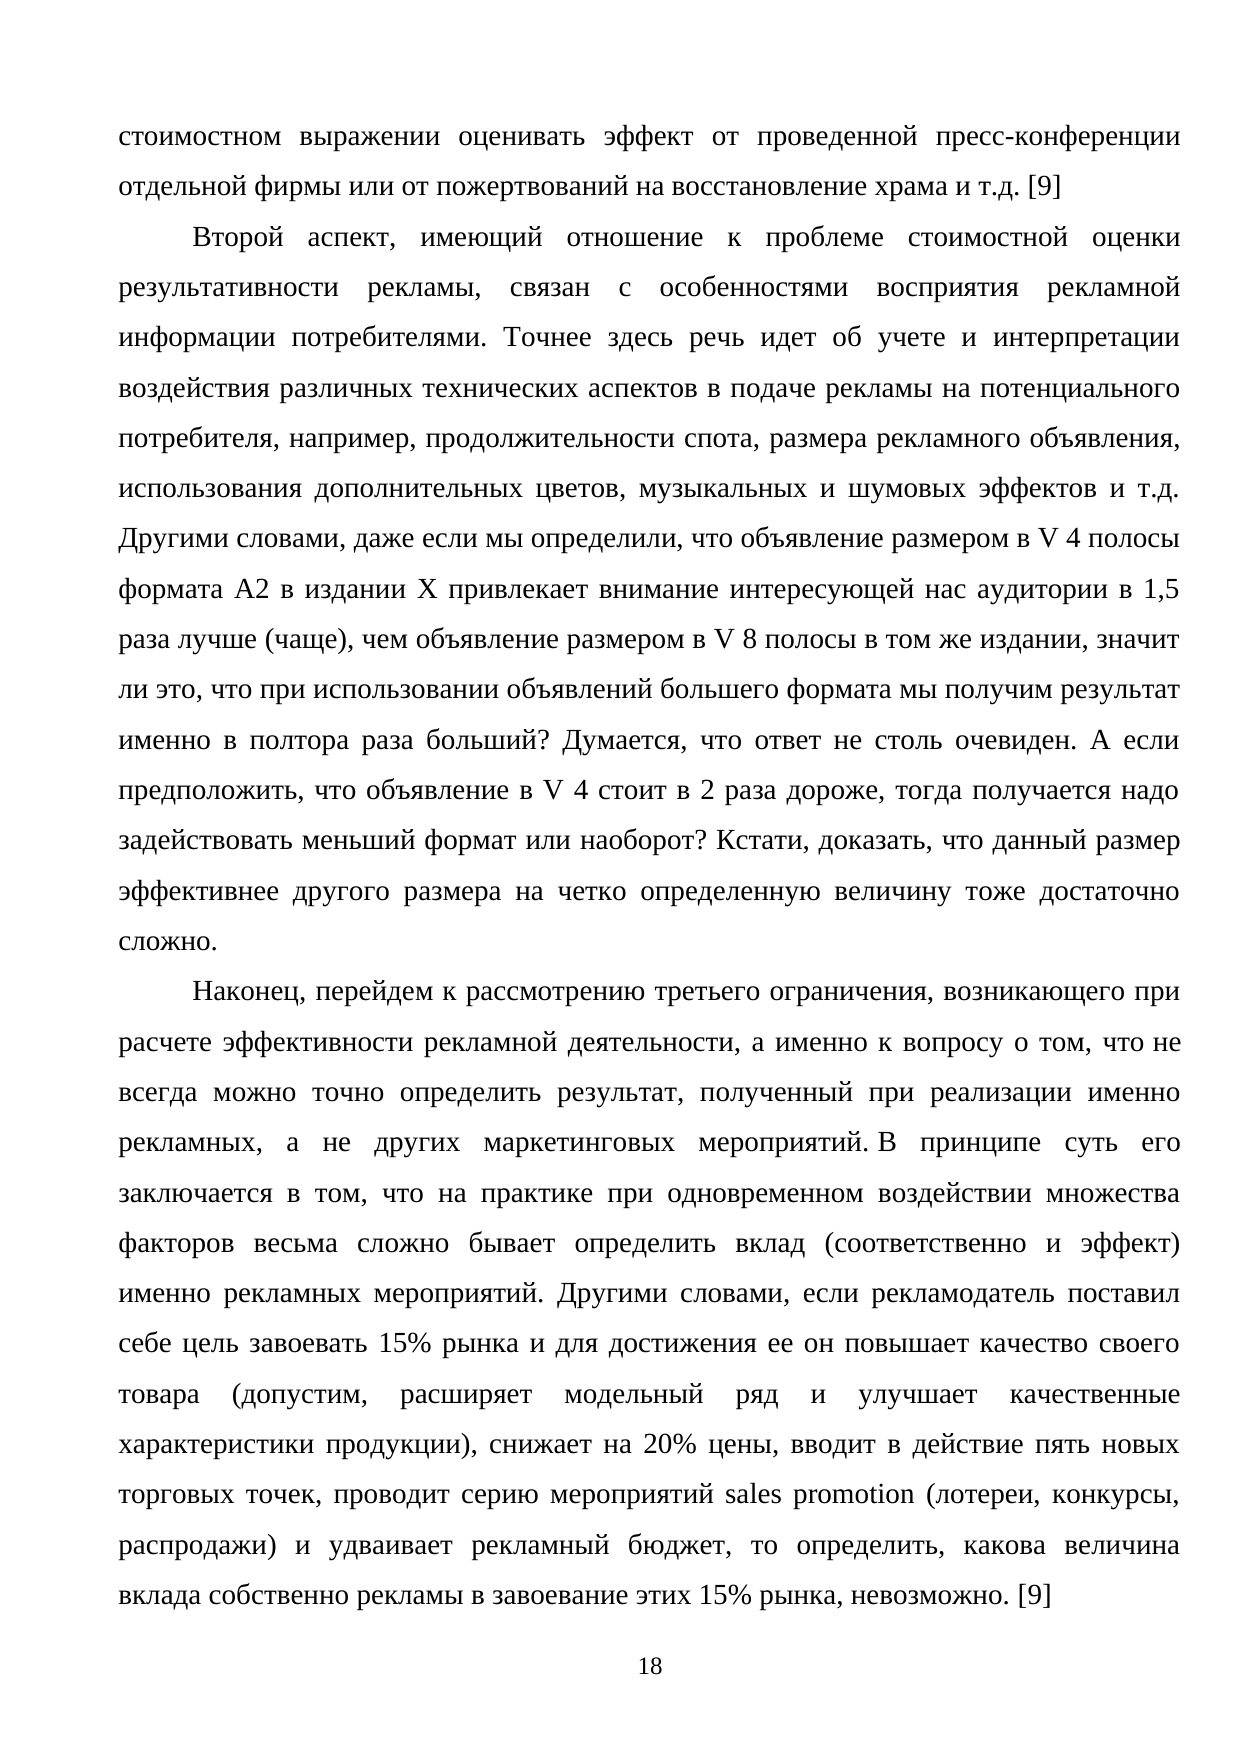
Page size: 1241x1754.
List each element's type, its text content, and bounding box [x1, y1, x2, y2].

text Наконец, перейдем к рассмотрению третьего ограничения, возникающего при расчете эффективности рекламной деятельности, а именно к вопросу о том, что не всегда можно точно определить результат, полученный при реализации именно рекламных, а не других маркетинговых мероприятий. В принципе суть его заключается в том, что на практике при одновременном воздействии множества факторов весьма сложно бывает определить вклад (соответственно и эффект) именно рекламных мероприятий. Другими словами, если рекламодатель поставил себе цель завоевать 15% рынка и для достижения ее он повышает качество своего товара (допустим, расширяет модельный ряд и улучшает качественные характеристики продукции), снижает на 20% цены, вводит в действие пять новых торговых точек, проводит серию мероприятий sales promotion (лотереи, конкурсы, распродажи) и удваивает рекламный бюджет, то определить, какова величина вклада собственно рекламы в завоевание этих 15% рынка, невозможно. [9] [118, 973, 1181, 1611]
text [118, 118, 1181, 202]
text Второй аспект, имеющий отношение к проблеме стоимостной оценки результативности рекламы, связан с особенностями восприятия рекламной информации потребителями. Точнее здесь речь идет об учете и интерпретации воздействия различных технических аспектов в подаче рекламы на потенциального потребителя, например, продолжительности спота, размера рекламного объявления, использования дополнительных цветов, музыкальных и шумовых эффектов и т.д. Другими словами, даже если мы определили, что объявление размером в V 4 полосы формата А2 в издании X привлекает внимание интересующей нас аудитории в 1,5 раза лучше (чаще), чем объявление размером в V 8 полосы в том же издании, значит ли это, что при использовании объявлений большего формата мы получим результат именно в полтора раза больший? Думается, что ответ не столь очевиден. А если предположить, что объявление в V 4 стоит в 2 раза дороже, тогда получается надо задействовать меньший формат или наоборот? Кстати, доказать, что данный размер эффективнее другого размера на четко определенную величину тоже достаточно сложно. [118, 219, 1181, 957]
